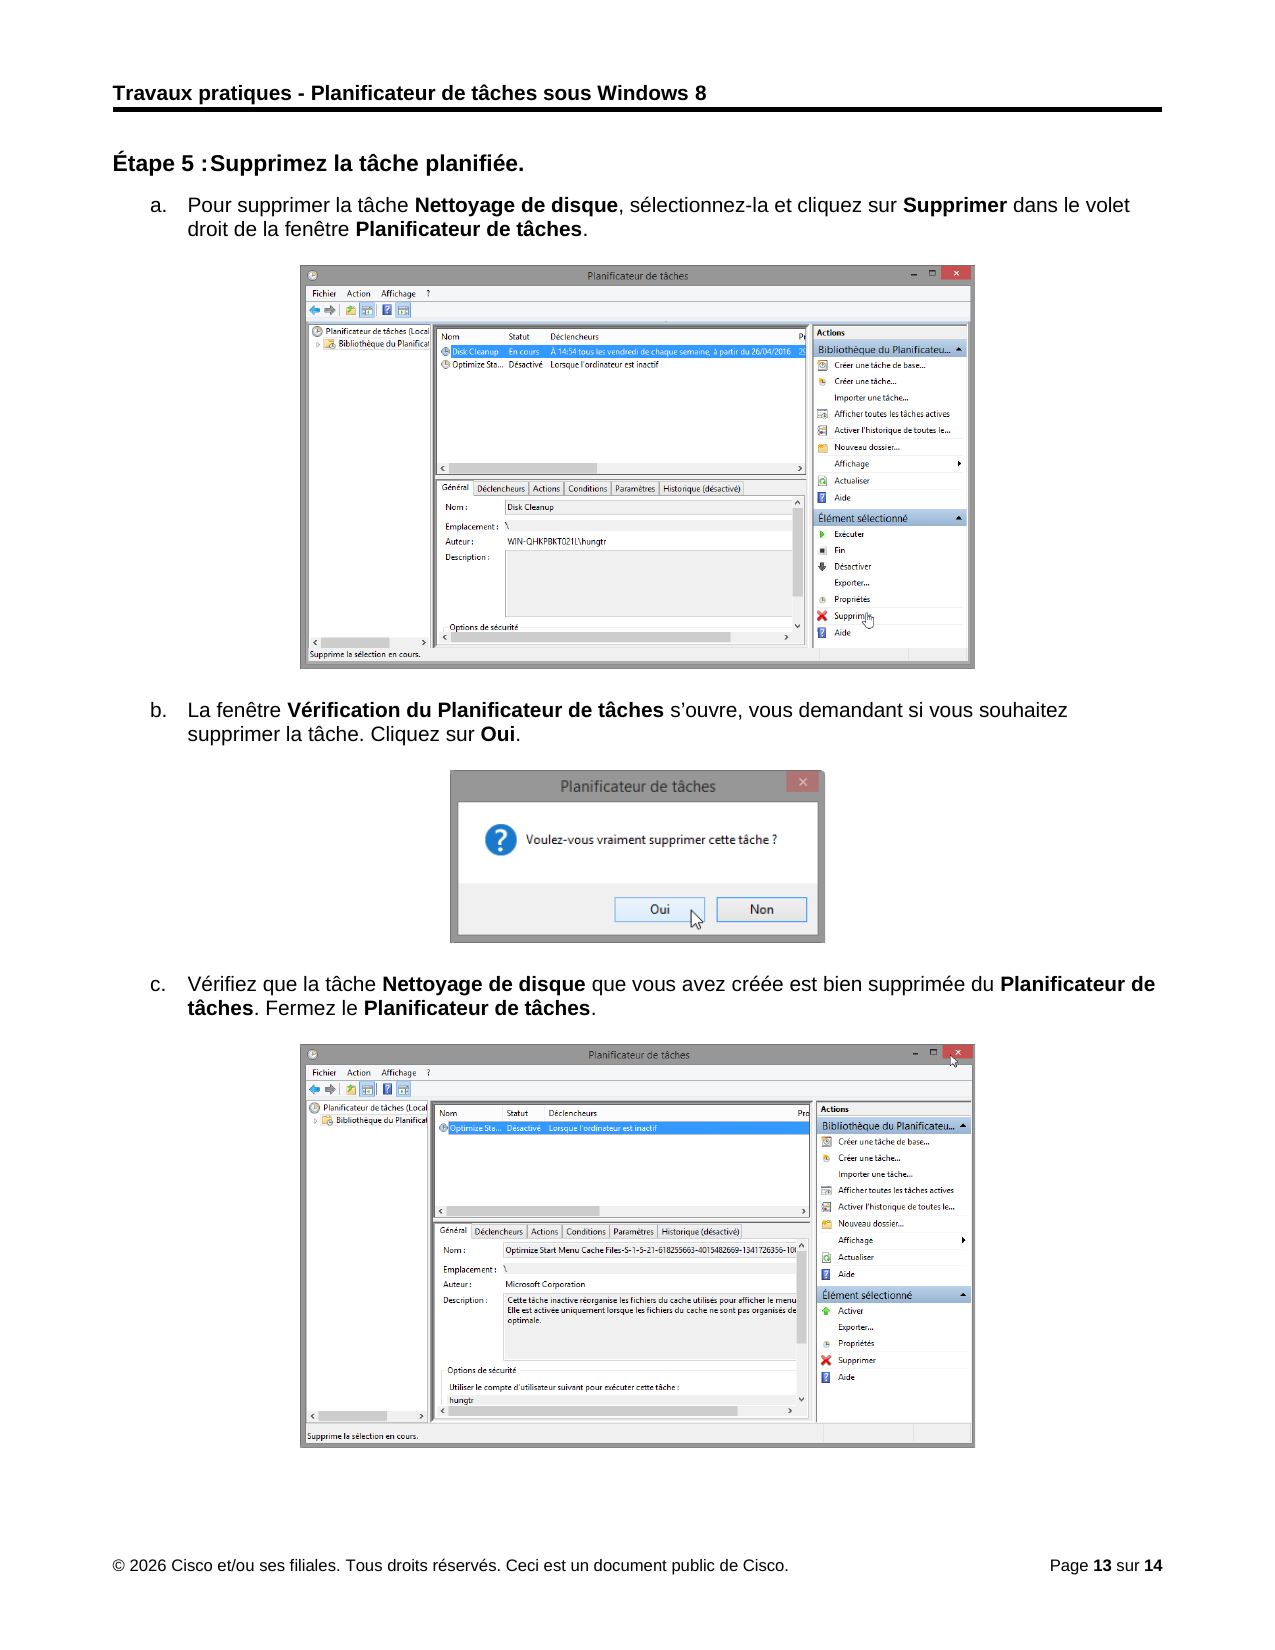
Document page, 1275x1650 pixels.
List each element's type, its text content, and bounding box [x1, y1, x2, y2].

picture [450, 770, 826, 943]
text Supprimez la tâche planifiée. [112, 150, 1162, 176]
picture [300, 1044, 976, 1448]
text Pour supprimer la tâche Nettoyage de disque, sélectionnez-la et cliquez sur Supprimer dans le volet droit de la fenêtre Planificateur de tâches. [150, 193, 1162, 241]
text Vérifiez que la tâche Nettoyage de disque que vous avez créée est bien supprimée du Planificateur de tâches. Fermez le Planificateur de tâches. [150, 972, 1162, 1019]
text La fenêtre Vérification du Planificateur de tâches s’ouvre, vous demandant si vous souhaitez supprimer la tâche. Cliquez sur Oui. [150, 697, 1162, 745]
picture [300, 265, 975, 669]
